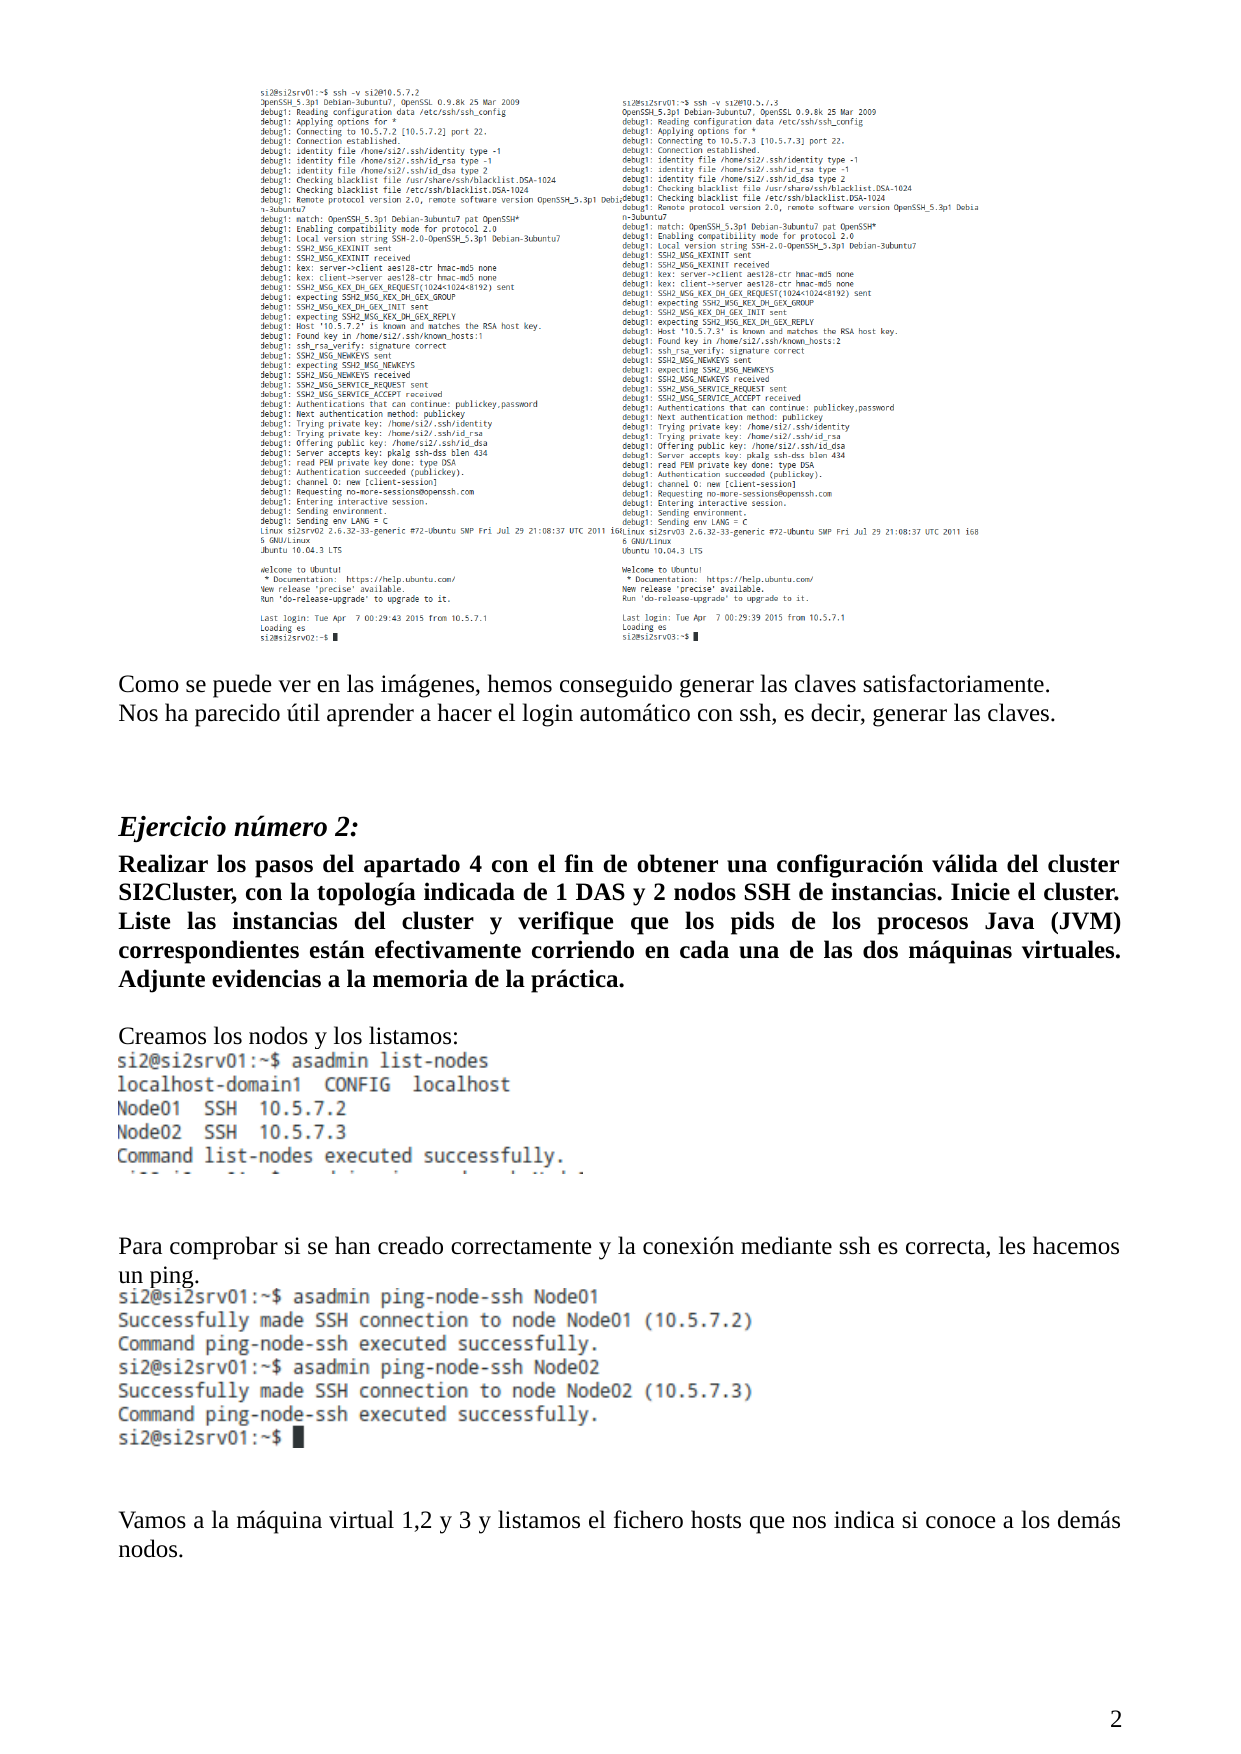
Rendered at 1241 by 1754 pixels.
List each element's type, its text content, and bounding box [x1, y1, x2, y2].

picture [118, 1288, 761, 1448]
text Nos ha parecido útil aprender a hacer el login automático con ssh, es decir, generar las claves. [118, 698, 1122, 726]
picture [118, 1049, 583, 1174]
text Vamos a la máquina virtual 1,2 y 3 y listamos el fichero hosts que nos indica si conoce a los demás nodos. [118, 1506, 1122, 1563]
picture [261, 88, 979, 641]
text Realizar los pasos del apartado 4 con el fin de obtener una configuración válida del cluster SI2Cluster, con la topología indicada de 1 DAS y 2 nodos SSH de instancias. Inicie el cluster. Liste las instancias del cluster y verifique que los pids de los procesos Java (JVM) correspondientes están efectivamente corriendo en cada una de las dos máquinas virtuales. Adjunte evidencias a la memoria de la práctica. [118, 849, 1122, 992]
text Como se puede ver en las imágenes, hemos conseguido generar las claves satisfactoriamente. [118, 669, 1122, 698]
text Para comprobar si se han creado correctamente y la conexión mediante ssh es correcta, les hacemos un ping. [118, 1231, 1122, 1288]
subtitle Ejercicio número 2: [118, 809, 1122, 842]
text Creamos los nodos y los listamos: [118, 1021, 1122, 1050]
